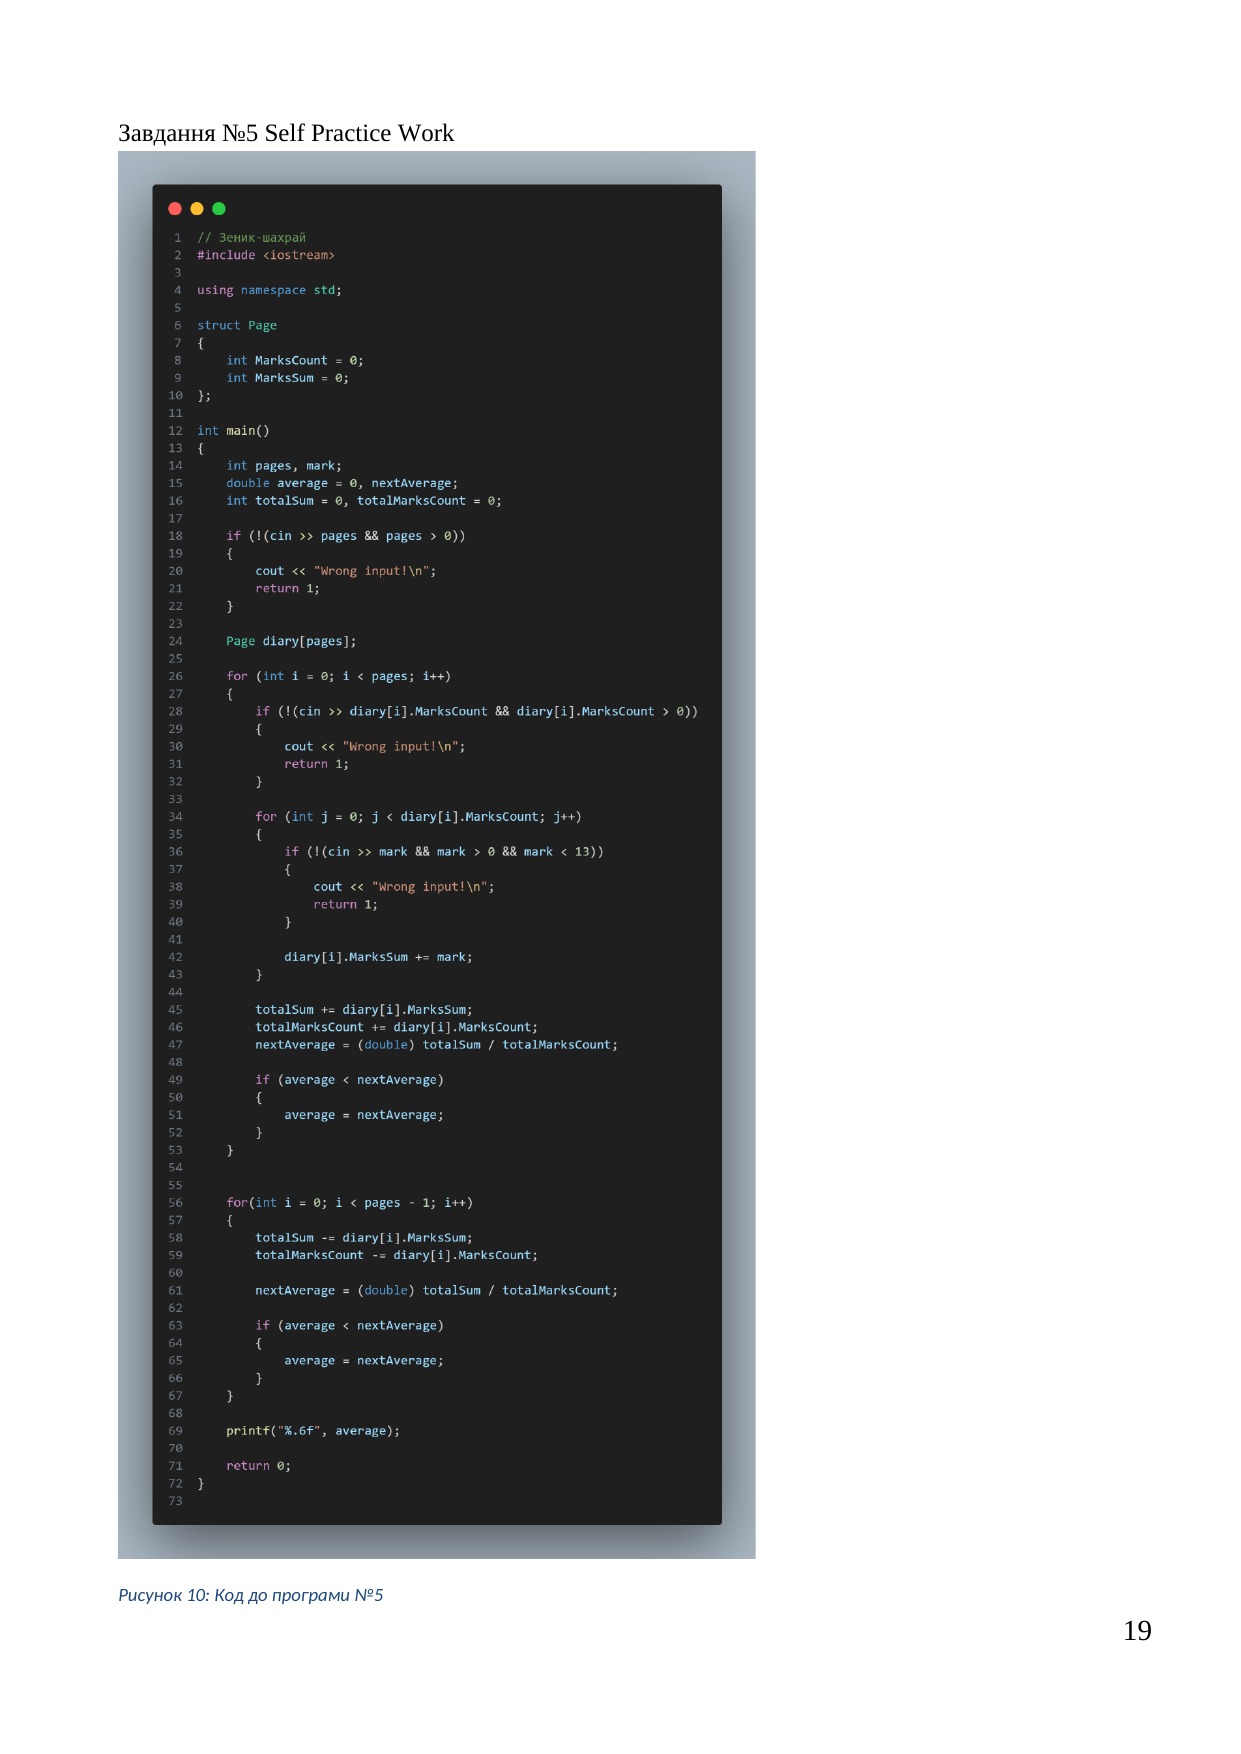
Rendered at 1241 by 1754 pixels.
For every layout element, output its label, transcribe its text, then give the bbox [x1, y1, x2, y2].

picture [118, 151, 756, 1559]
text Рисунок 10: Код до програми №5 [118, 1583, 1152, 1606]
